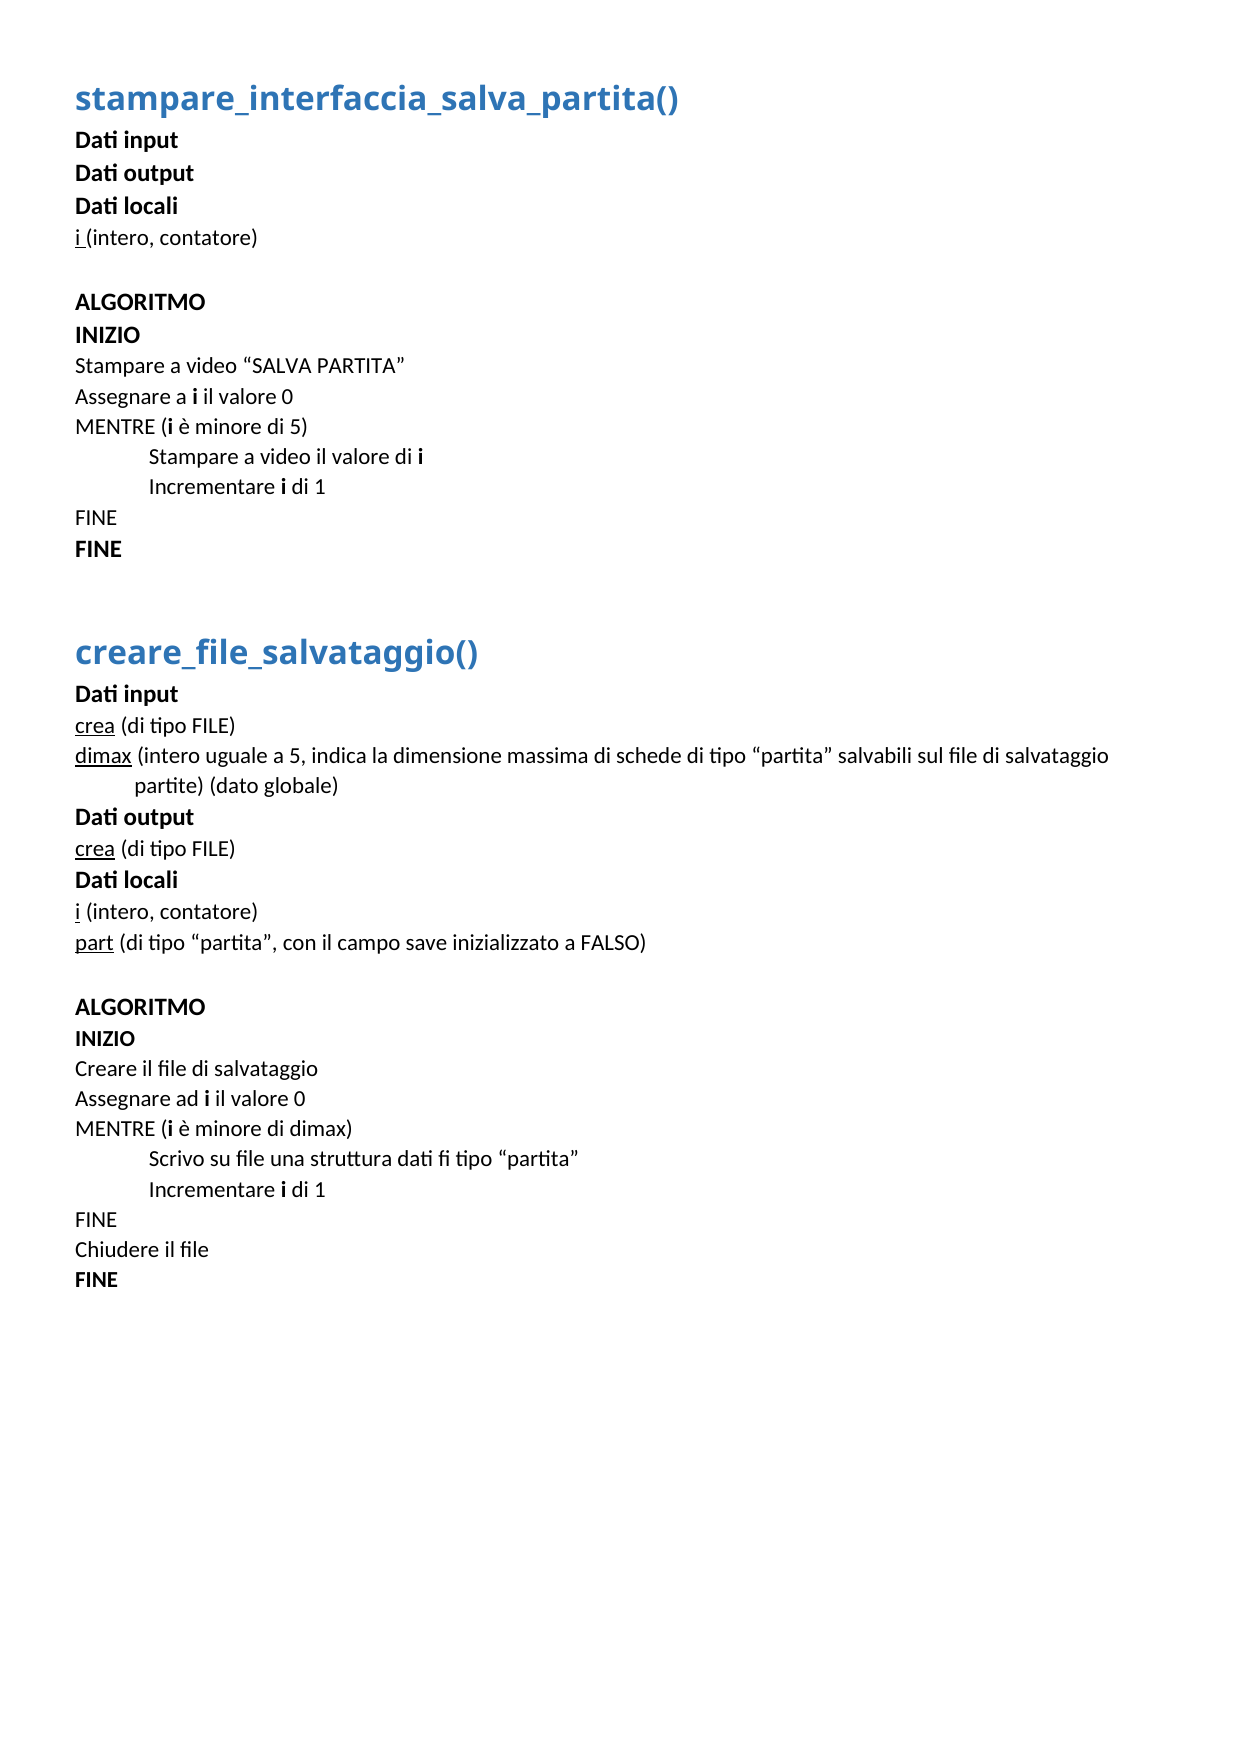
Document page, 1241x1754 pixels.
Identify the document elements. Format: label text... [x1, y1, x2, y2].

text Stampare a video il valore di i [75, 442, 1165, 470]
subtitle creare_file_salvataggio() [75, 629, 1165, 674]
text ALGORITMO [75, 991, 1165, 1021]
text Assegnare a i il valore 0 [75, 382, 1165, 410]
text Dati input [75, 124, 1165, 154]
text crea (di tipo FILE) [75, 711, 1165, 739]
text Stampare a video “SALVA PARTITA” [75, 352, 1165, 380]
text part (di tipo “partita”, con il campo save inizializzato a FALSO) [75, 928, 1165, 956]
text crea (di tipo FILE) [75, 834, 1165, 862]
text Dati output [75, 801, 1165, 832]
text FINE [75, 503, 1165, 531]
text Incrementare i di 1 [75, 472, 1165, 501]
text dimax (intero uguale a 5, indica la dimensione massima di schede di tipo “partita” salvabili sul file di salvataggio partite) (dato globale) [75, 741, 1165, 799]
text Dati locali [75, 190, 1165, 220]
text Assegnare ad i il valore 0 [75, 1084, 1165, 1112]
text Scrivo su file una struttura dati fi tipo “partita” [75, 1144, 1165, 1173]
text FINE [75, 1265, 1165, 1293]
text i (intero, contatore) [75, 897, 1165, 926]
text MENTRE (i è minore di dimax) [75, 1114, 1165, 1142]
text Incrementare i di 1 [75, 1175, 1165, 1203]
text INIZIO [75, 319, 1165, 349]
text INIZIO [75, 1024, 1165, 1052]
subtitle stampare_interfaccia_salva_partita() [75, 75, 1165, 120]
text Chiudere il file [75, 1235, 1165, 1263]
text FINE [75, 1205, 1165, 1233]
text Dati output [75, 157, 1165, 187]
text ALGORITMO [75, 286, 1165, 316]
text Creare il file di salvataggio [75, 1054, 1165, 1082]
text MENTRE (i è minore di 5) [75, 412, 1165, 440]
text i (intero, contatore) [75, 223, 1165, 251]
text FINE [75, 533, 1165, 563]
text Dati input [75, 678, 1165, 708]
text Dati locali [75, 864, 1165, 895]
